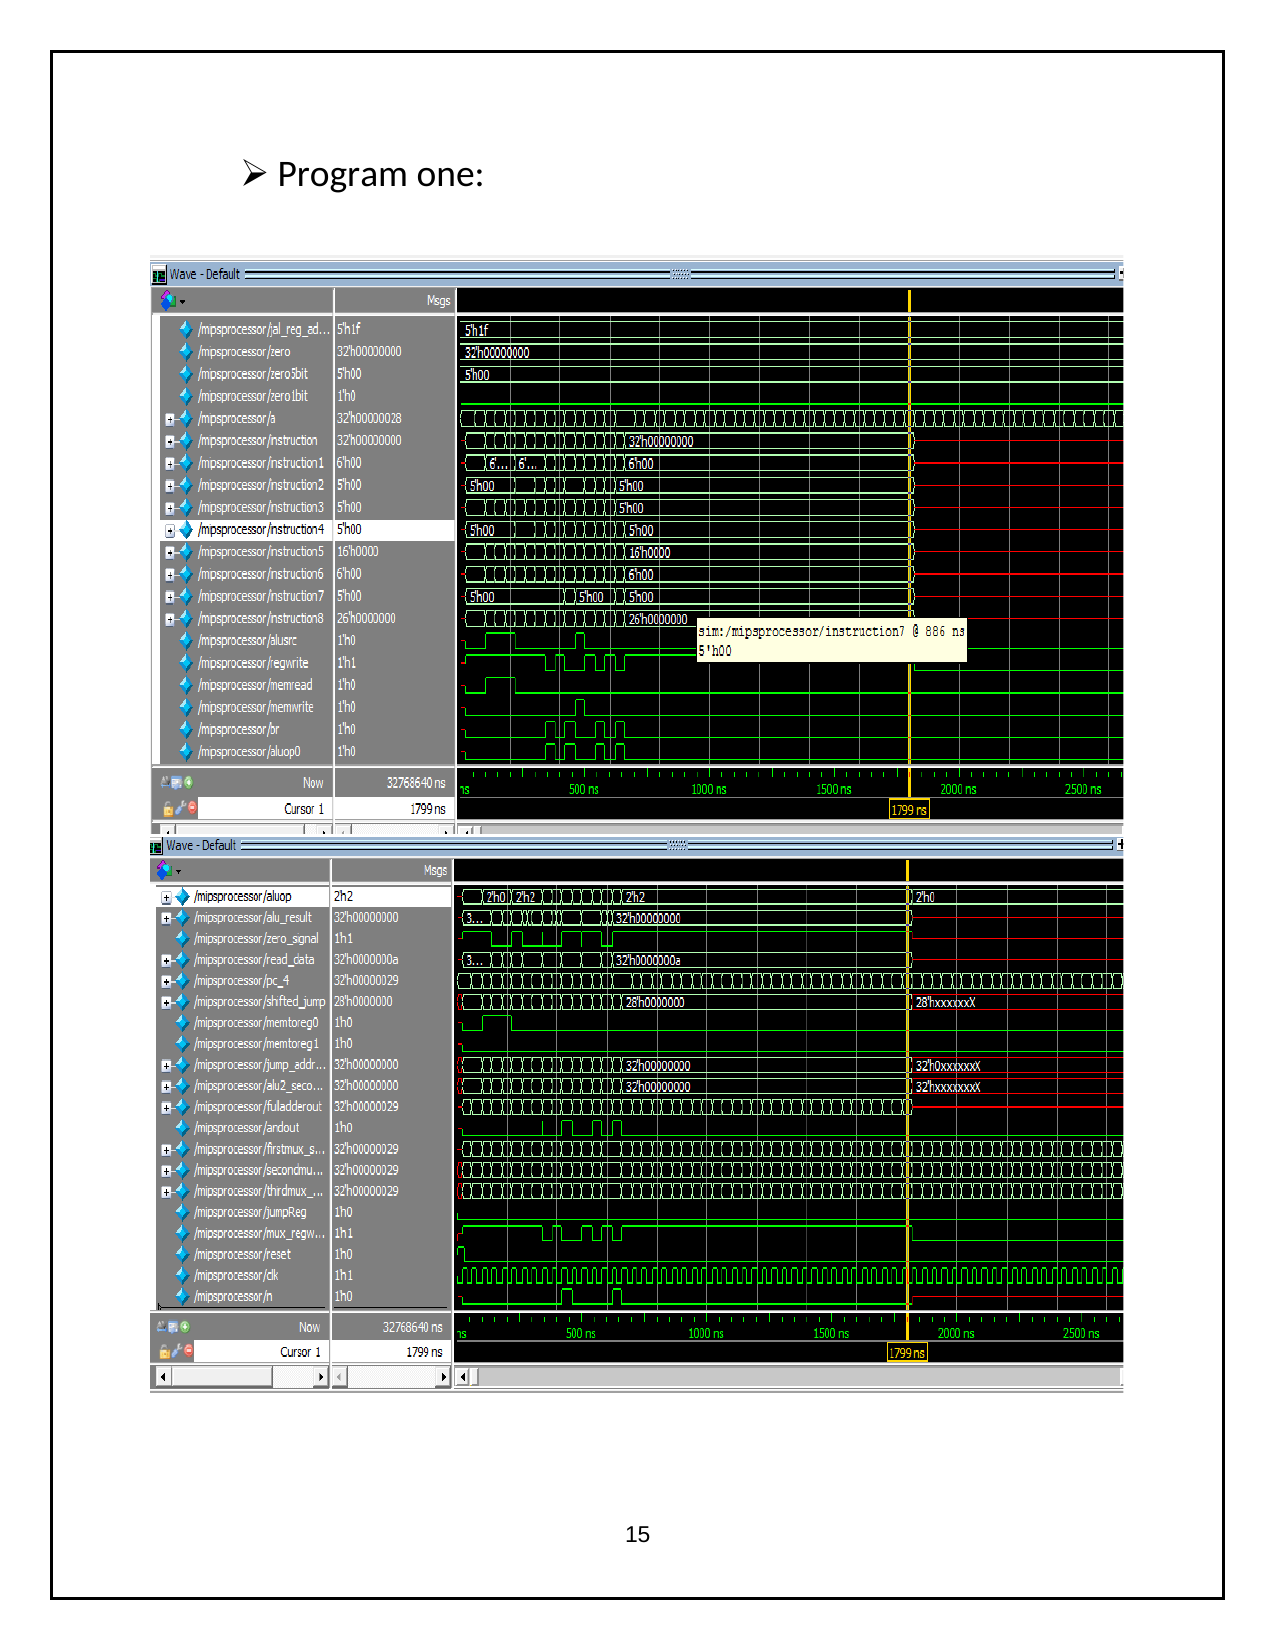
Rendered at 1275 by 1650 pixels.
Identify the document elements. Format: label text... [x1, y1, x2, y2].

picture [150, 255, 1124, 834]
list Program one: [240, 150, 1125, 196]
picture [150, 837, 1124, 1393]
